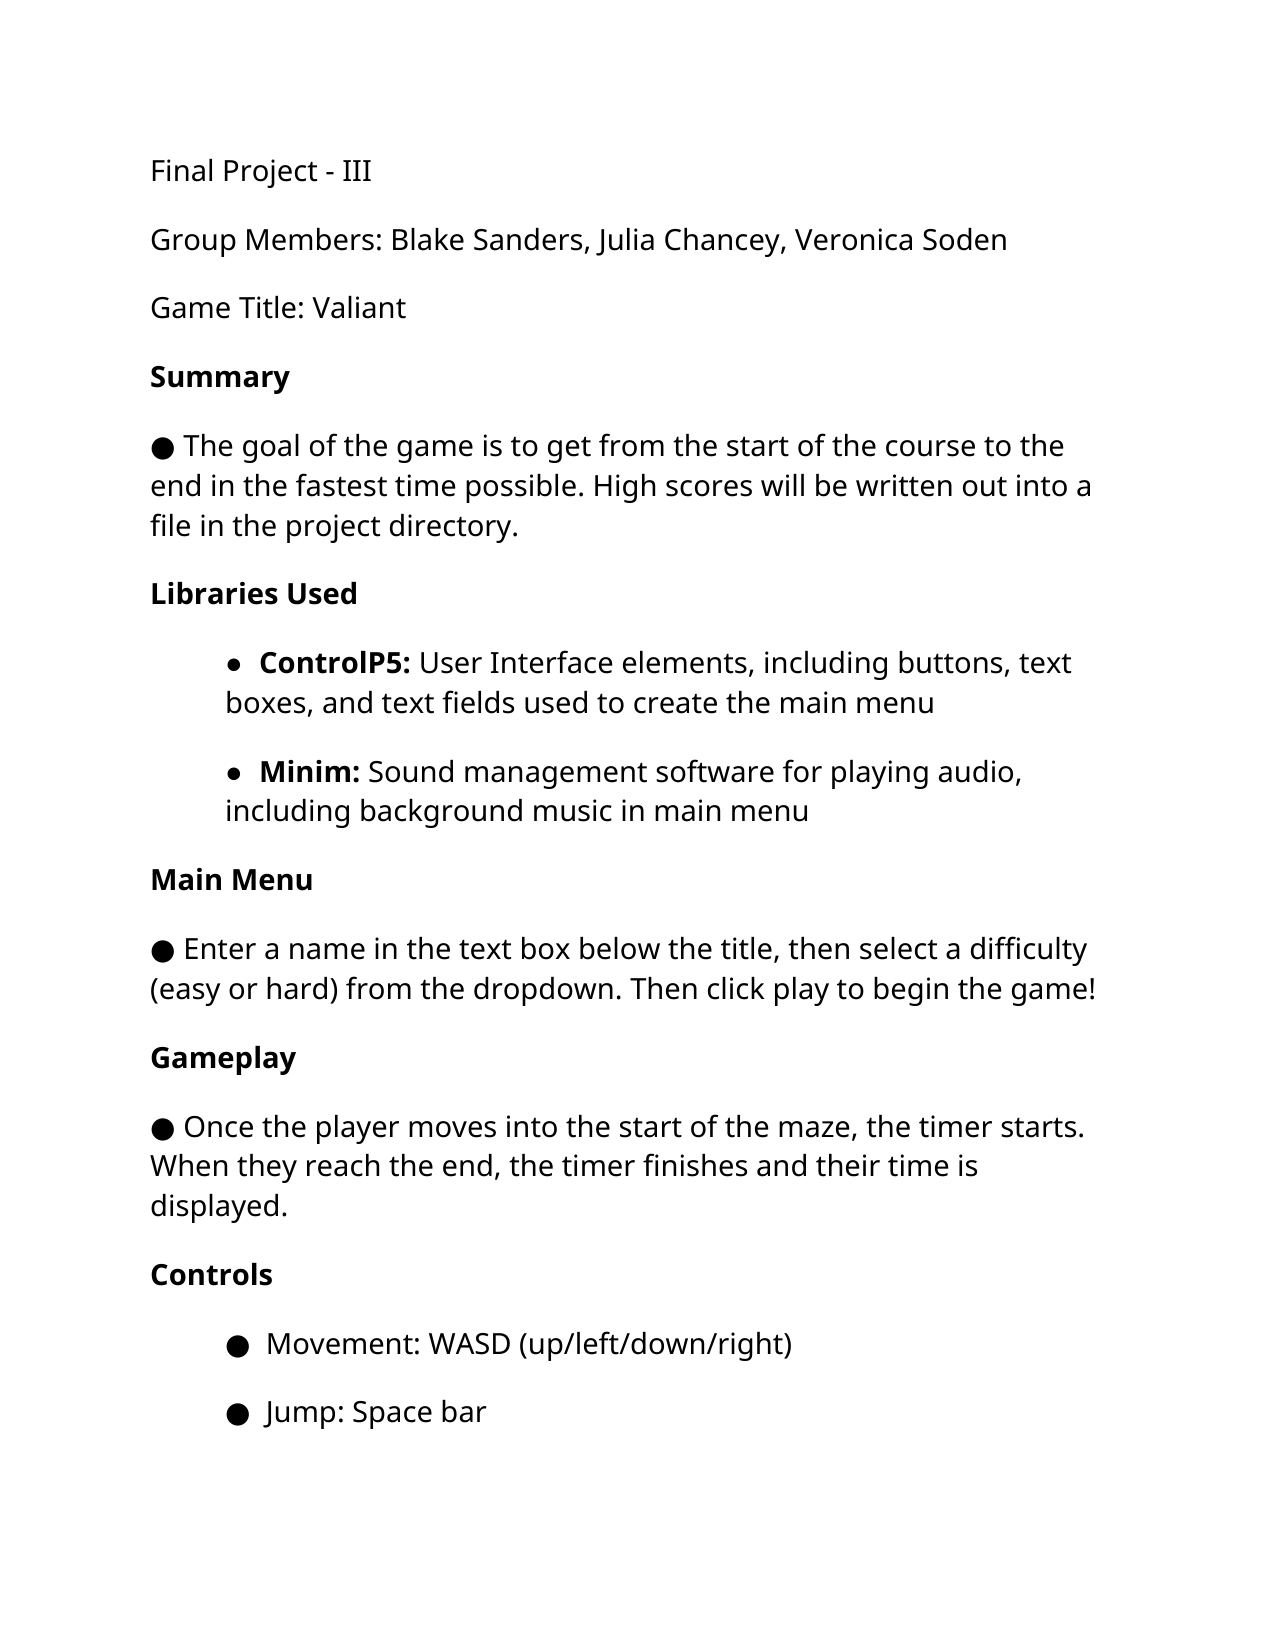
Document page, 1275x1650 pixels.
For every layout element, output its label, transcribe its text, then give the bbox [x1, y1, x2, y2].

text Group Members: Blake Sanders, Julia Chancey, Veronica Soden [150, 219, 1125, 258]
text Final Project - III [150, 150, 1125, 190]
text Game Title: Valiant [150, 288, 1125, 327]
text Main Menu [150, 859, 1125, 899]
text Gameplay [150, 1037, 1125, 1077]
text Libraries Used [150, 574, 1125, 613]
text ● Jump: Space bar [225, 1392, 1125, 1431]
text ● ControlP5: User Interface elements, including buttons, text boxes, and text fields used to create the main menu [225, 642, 1125, 722]
text ● Minim: Sound management software for playing audio, including background music in main menu [225, 751, 1125, 830]
text ● The goal of the game is to get from the start of the course to the end in the fastest time possible. High scores will be written out into a file in the project directory. [150, 425, 1125, 544]
text Summary [150, 357, 1125, 396]
text ● Movement: WASD (up/left/down/right) [225, 1323, 1125, 1363]
text ● Once the player moves into the start of the maze, the timer starts. When they reach the end, the timer finishes and their time is displayed. [150, 1106, 1125, 1225]
text ● Enter a name in the text box below the title, then select a difficulty (easy or hard) from the dropdown. Then click play to begin the game! [150, 928, 1125, 1008]
text Controls [150, 1254, 1125, 1294]
